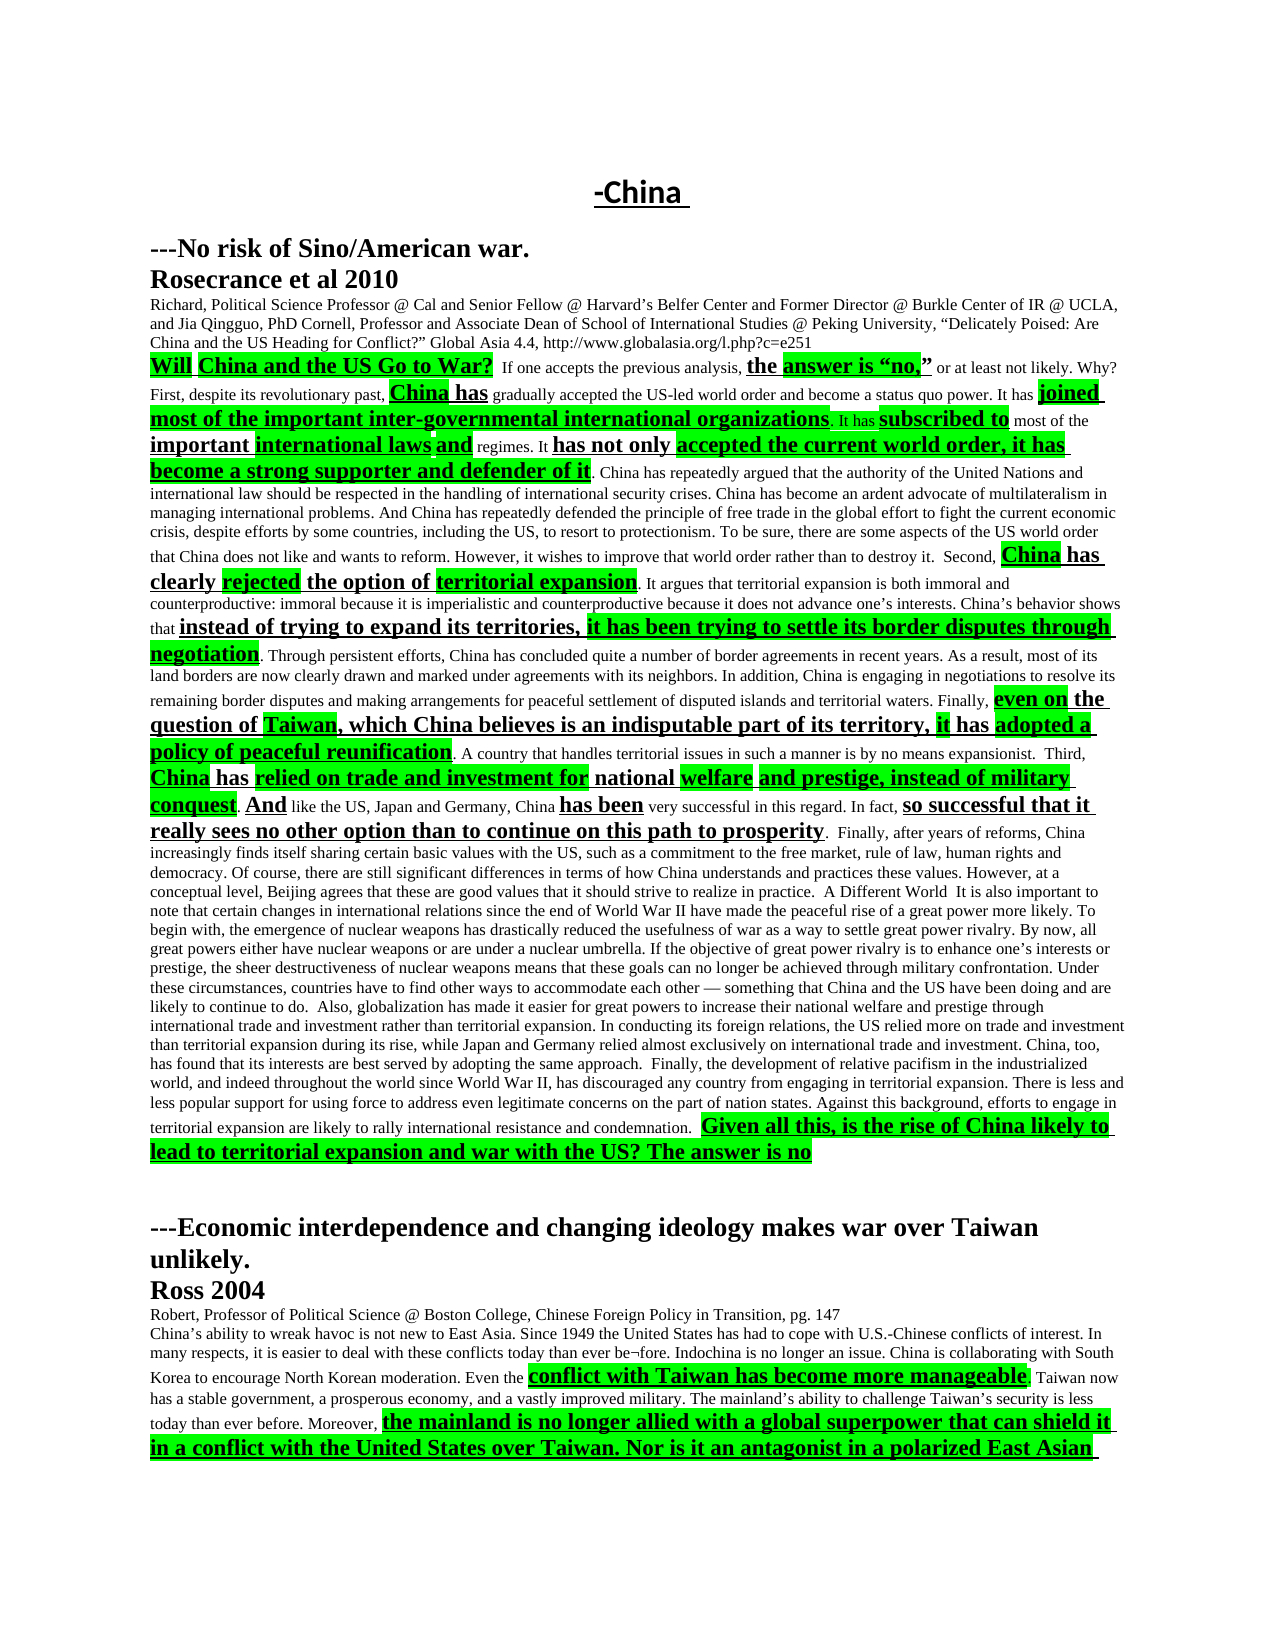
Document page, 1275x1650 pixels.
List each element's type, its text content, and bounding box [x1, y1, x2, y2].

subtitle -China [150, 171, 1125, 212]
text Richard, Political Science Professor @ Cal and Senior Fellow @ Harvard’s Belfer Center and Former Director @ Burkle Center of IR @ UCLA, and Jia Qingguo, PhD Cornell, Professor and Associate Dean of School of International Studies @ Peking University, “Delicately Poised: Are China and the US Heading for Conflict?” Global Asia 4.4, http://www.globalasia.org/l.php?c=e251 [150, 295, 1125, 352]
text Ross 2004 [150, 1274, 1125, 1305]
text Rosecrance et al 2010 [150, 263, 1125, 295]
text Will China and the US Go to War? If one accepts the previous analysis, the answer is “no,” or at least not likely. Why? First, despite its revolutionary past, China has gradually accepted the US-led world order and become a status quo power. It has joined most of the important inter-governmental international organizations. It has subscribed to most of the important international laws and regimes. It has not only accepted the current world order, it has become a strong supporter and defender of it. China has repeatedly argued that the authority of the United Nations and international law should be respected in the handling of international security crises. China has become an ardent advocate of multilateralism in managing international problems. And China has repeatedly defended the principle of free trade in the global effort to fight the current economic crisis, despite efforts by some countries, including the US, to resort to protectionism. To be sure, there are some aspects of the US world order that China does not like and wants to reform. However, it wishes to improve that world order rather than to destroy it. Second, China has clearly rejected the option of territorial expansion. It argues that territorial expansion is both immoral and counterproductive: immoral because it is imperialistic and counterproductive because it does not advance one’s interests. China’s behavior shows that instead of trying to expand its territories, it has been trying to settle its border disputes through negotiation. Through persistent efforts, China has concluded quite a number of border agreements in recent years. As a result, most of its land borders are now clearly drawn and marked under agreements with its neighbors. In addition, China is engaging in negotiations to resolve its remaining border disputes and making arrangements for peaceful settlement of disputed islands and territorial waters. Finally, even on the question of Taiwan, which China believes is an indisputable part of its territory, it has adopted a policy of peaceful reunification. A country that handles territorial issues in such a manner is by no means expansionist. Third, China has relied on trade and investment for national welfare and prestige, instead of military conquest. And like the US, Japan and Germany, China has been very successful in this regard. In fact, so successful that it really sees no other option than to continue on this path to prosperity. Finally, after years of reforms, China increasingly finds itself sharing certain basic values with the US, such as a commitment to the free market, rule of law, human rights and democracy. Of course, there are still significant differences in terms of how China understands and practices these values. However, at a conceptual level, Beijing agrees that these are good values that it should strive to realize in practice. A Different World It is also important to note that certain changes in international relations since the end of World War II have made the peaceful rise of a great power more likely. To begin with, the emergence of nuclear weapons has drastically reduced the usefulness of war as a way to settle great power rivalry. By now, all great powers either have nuclear weapons or are under a nuclear umbrella. If the objective of great power rivalry is to enhance one’s interests or prestige, the sheer destructiveness of nuclear weapons means that these goals can no longer be achieved through military confrontation. Under these circumstances, countries have to find other ways to accommodate each other — something that China and the US have been doing and are likely to continue to do. Also, globalization has made it easier for great powers to increase their national welfare and prestige through international trade and investment rather than territorial expansion. In conducting its foreign relations, the US relied more on trade and investment than territorial expansion during its rise, while Japan and Germany relied almost exclusively on international trade and investment. China, too, has found that its interests are best served by adopting the same approach. Finally, the development of relative pacifism in the industrialized world, and indeed throughout the world since World War II, has discouraged any country from engaging in territorial expansion. There is less and less popular support for using force to address even legitimate concerns on the part of nation states. Against this background, efforts to engage in territorial expansion are likely to rally international resistance and condemnation. Given all this, is the rise of China likely to lead to territorial expansion and war with the US? The answer is no [150, 352, 1125, 1164]
subtitle ---No risk of Sino/American war. [150, 232, 1125, 263]
subtitle ---Economic interdependence and changing ideology makes war over Taiwan unlikely. [150, 1212, 1125, 1274]
text Robert, Professor of Political Science @ Boston College, Chinese Foreign Policy in Transition, pg. 147 [150, 1305, 1125, 1324]
